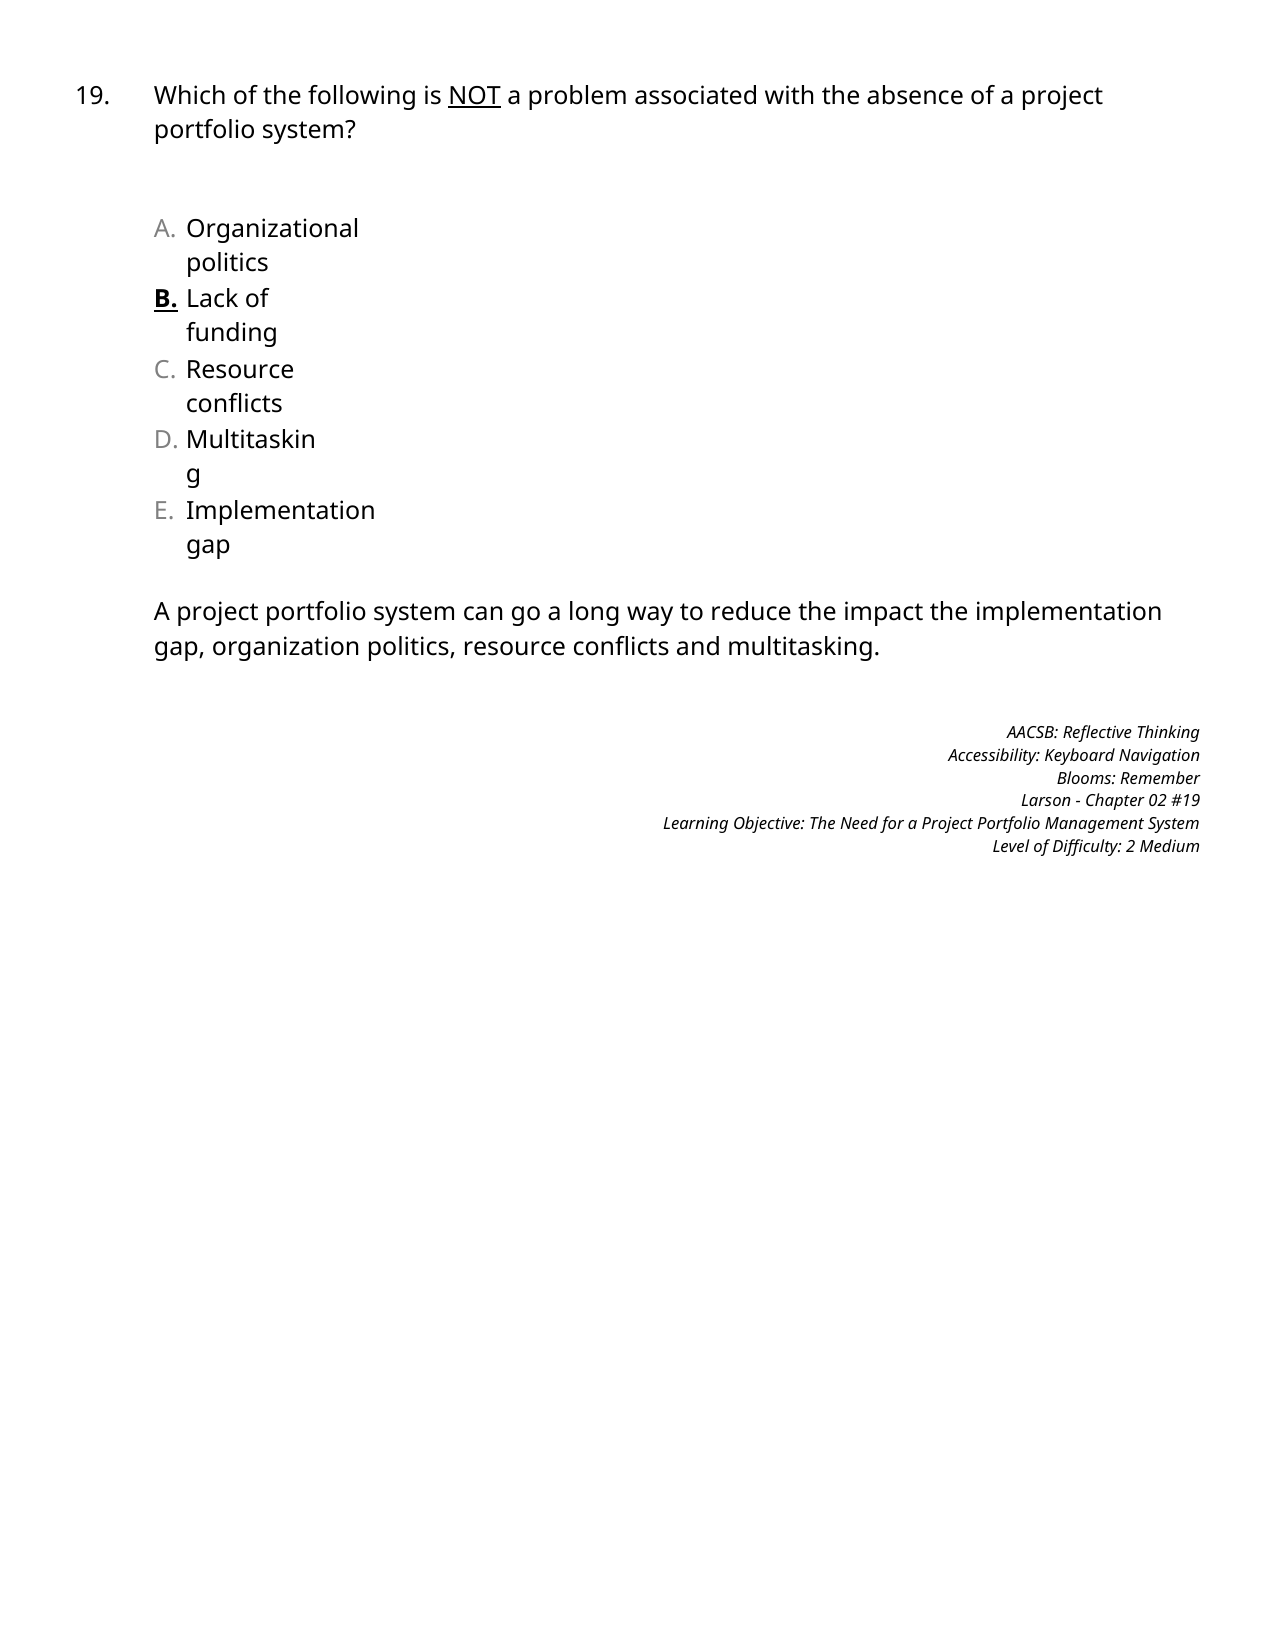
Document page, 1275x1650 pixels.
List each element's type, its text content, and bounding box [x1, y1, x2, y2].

table_header 19. [75, 78, 154, 695]
table_header AACSB: Reflective Thinking Accessibility: Keyboard Navigation Blooms: Remember Larson - Chapter 02 #19 Learning Objective: The Need for a Project Portfolio Management System Level of Difficulty: 2 Medium [75, 721, 1200, 888]
table_header Which of the following is NOT a problem associated with the absence of a project portfolio system? A project portfolio system can go a long way to reduce the impact the implementation gap, organization politics, resource conflicts and multitasking. [154, 78, 1200, 695]
